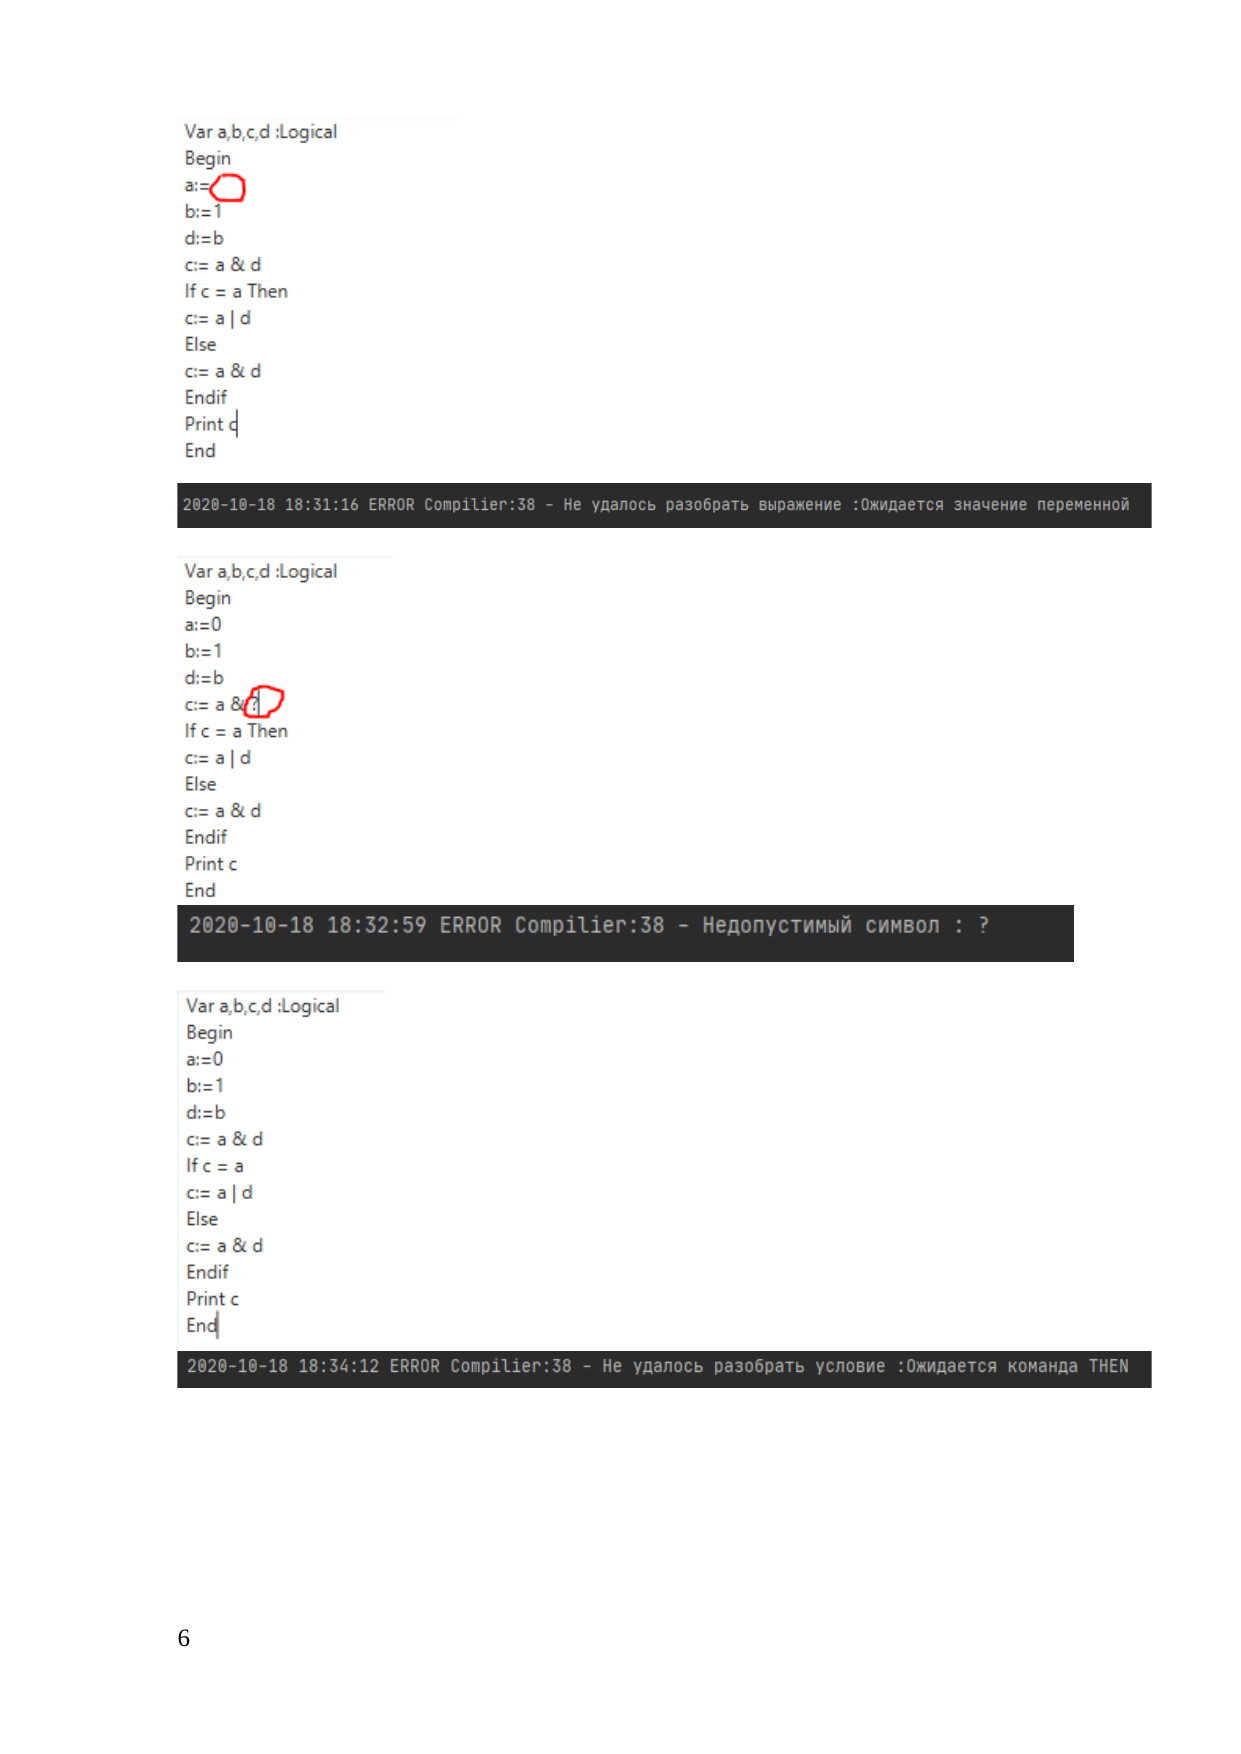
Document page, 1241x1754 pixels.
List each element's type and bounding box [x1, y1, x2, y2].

picture [177, 990, 1152, 1388]
picture [177, 118, 1152, 528]
picture [177, 556, 1074, 962]
